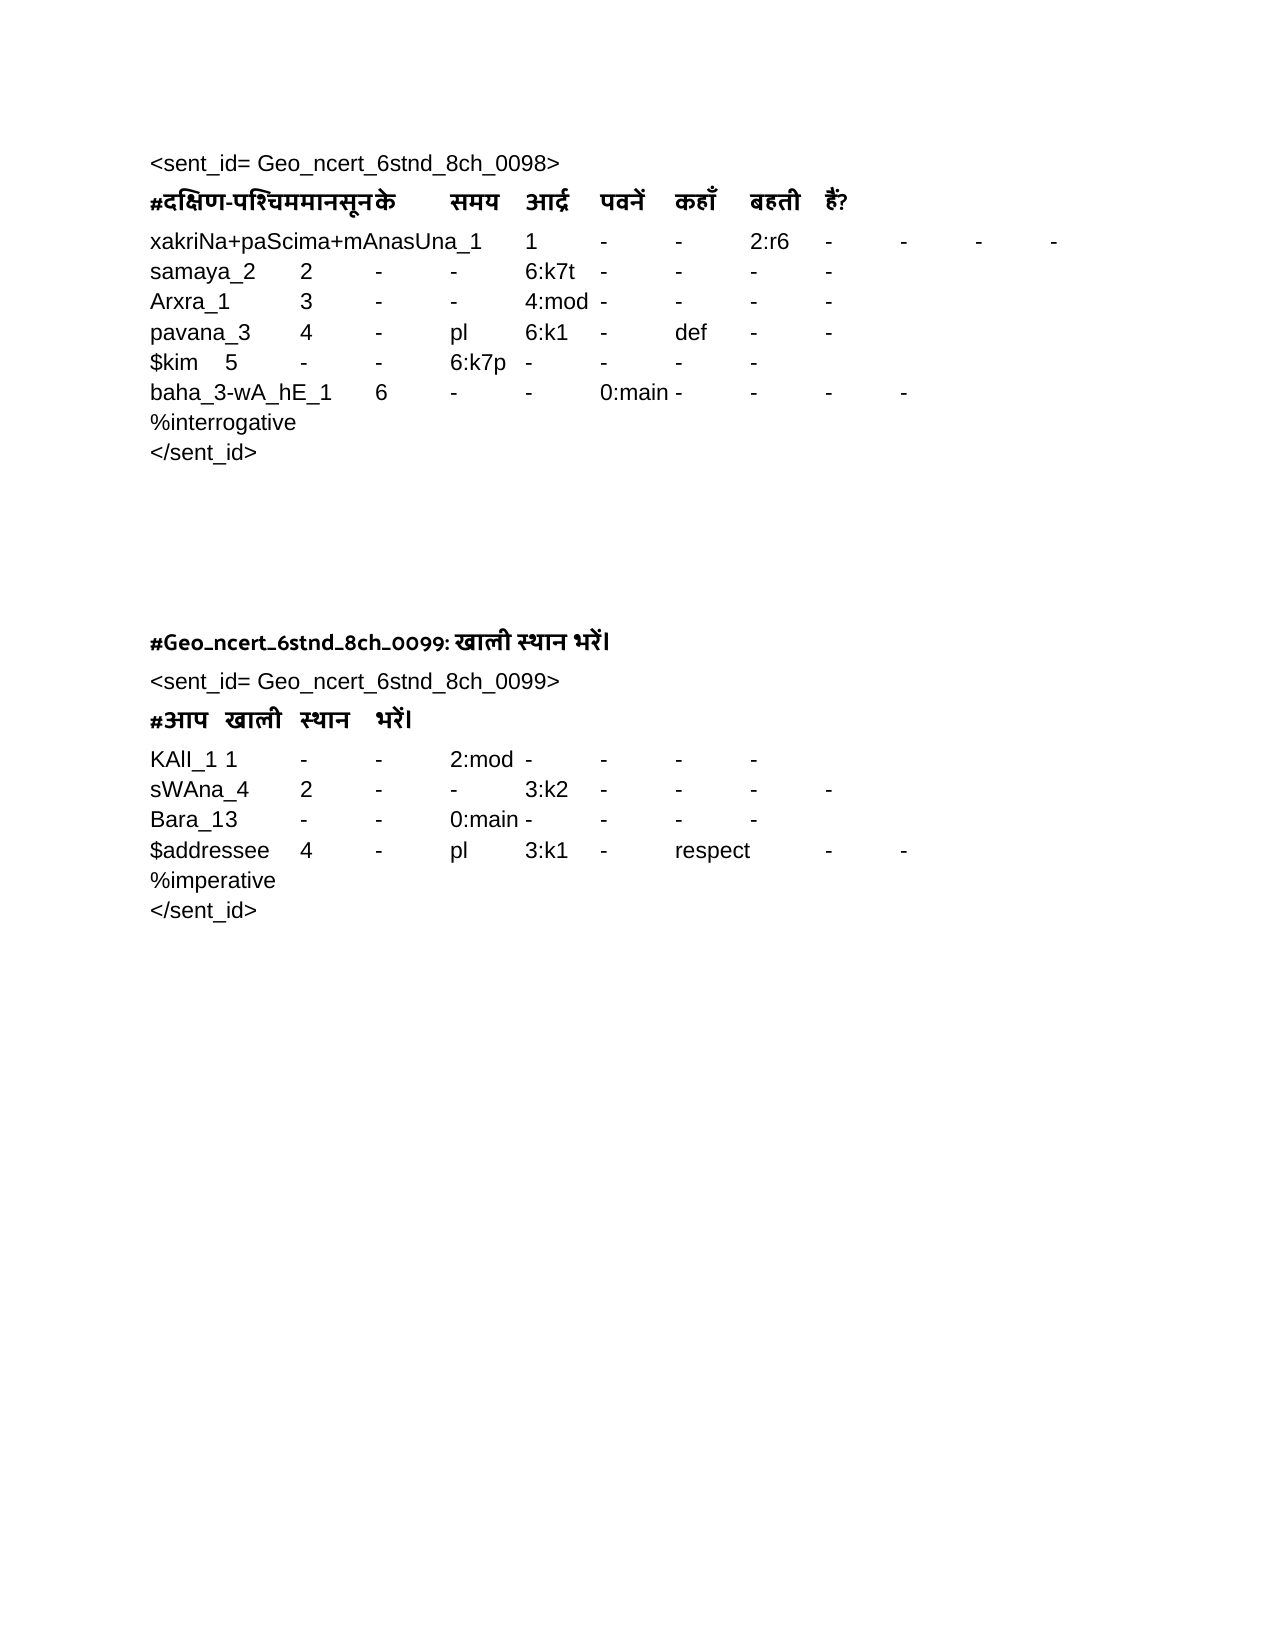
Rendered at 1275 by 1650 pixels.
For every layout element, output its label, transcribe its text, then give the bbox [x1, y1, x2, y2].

text </sent_id> [150, 439, 1125, 466]
text $addressee 4 - pl 3:k1 - respect - - [150, 837, 1125, 863]
text sWAna_4 2 - - 3:k2 - - - - [150, 776, 1125, 802]
text <sent_id= Geo_ncert_6stnd_8ch_0098> [150, 150, 1125, 176]
text Arxra_1 3 - - 4:mod - - - - [150, 288, 1125, 314]
text %imperative [150, 867, 1125, 893]
text %interrogative [150, 409, 1125, 435]
text pavana_3 4 - pl 6:k1 - def - - [150, 318, 1125, 345]
text #दक्षिण-पश्चिम मानसून के समय आर्द्र पवनें कहाँ बहती हैं? [150, 180, 1125, 222]
text samaya_2 2 - - 6:k7t - - - - [150, 258, 1125, 284]
text baha_3-wA_hE_1 6 - - 0:main - - - - [150, 379, 1125, 405]
text $kim 5 - - 6:k7p - - - - [150, 349, 1125, 375]
text <sent_id= Geo_ncert_6stnd_8ch_0099> [150, 668, 1125, 694]
text KAlI_1 1 - - 2:mod - - - - [150, 746, 1125, 772]
text #Geo_ncert_6stnd_8ch_0099: खाली स्थान भरें। [150, 621, 1125, 662]
text xakriNa+paScima+mAnasUna_1 1 - - 2:r6 - - - - [150, 228, 1125, 254]
text #आप खाली स्थान भरें। [150, 698, 1125, 740]
text </sent_id> [150, 897, 1125, 923]
text Bara_1 3 - - 0:main - - - - [150, 806, 1125, 833]
